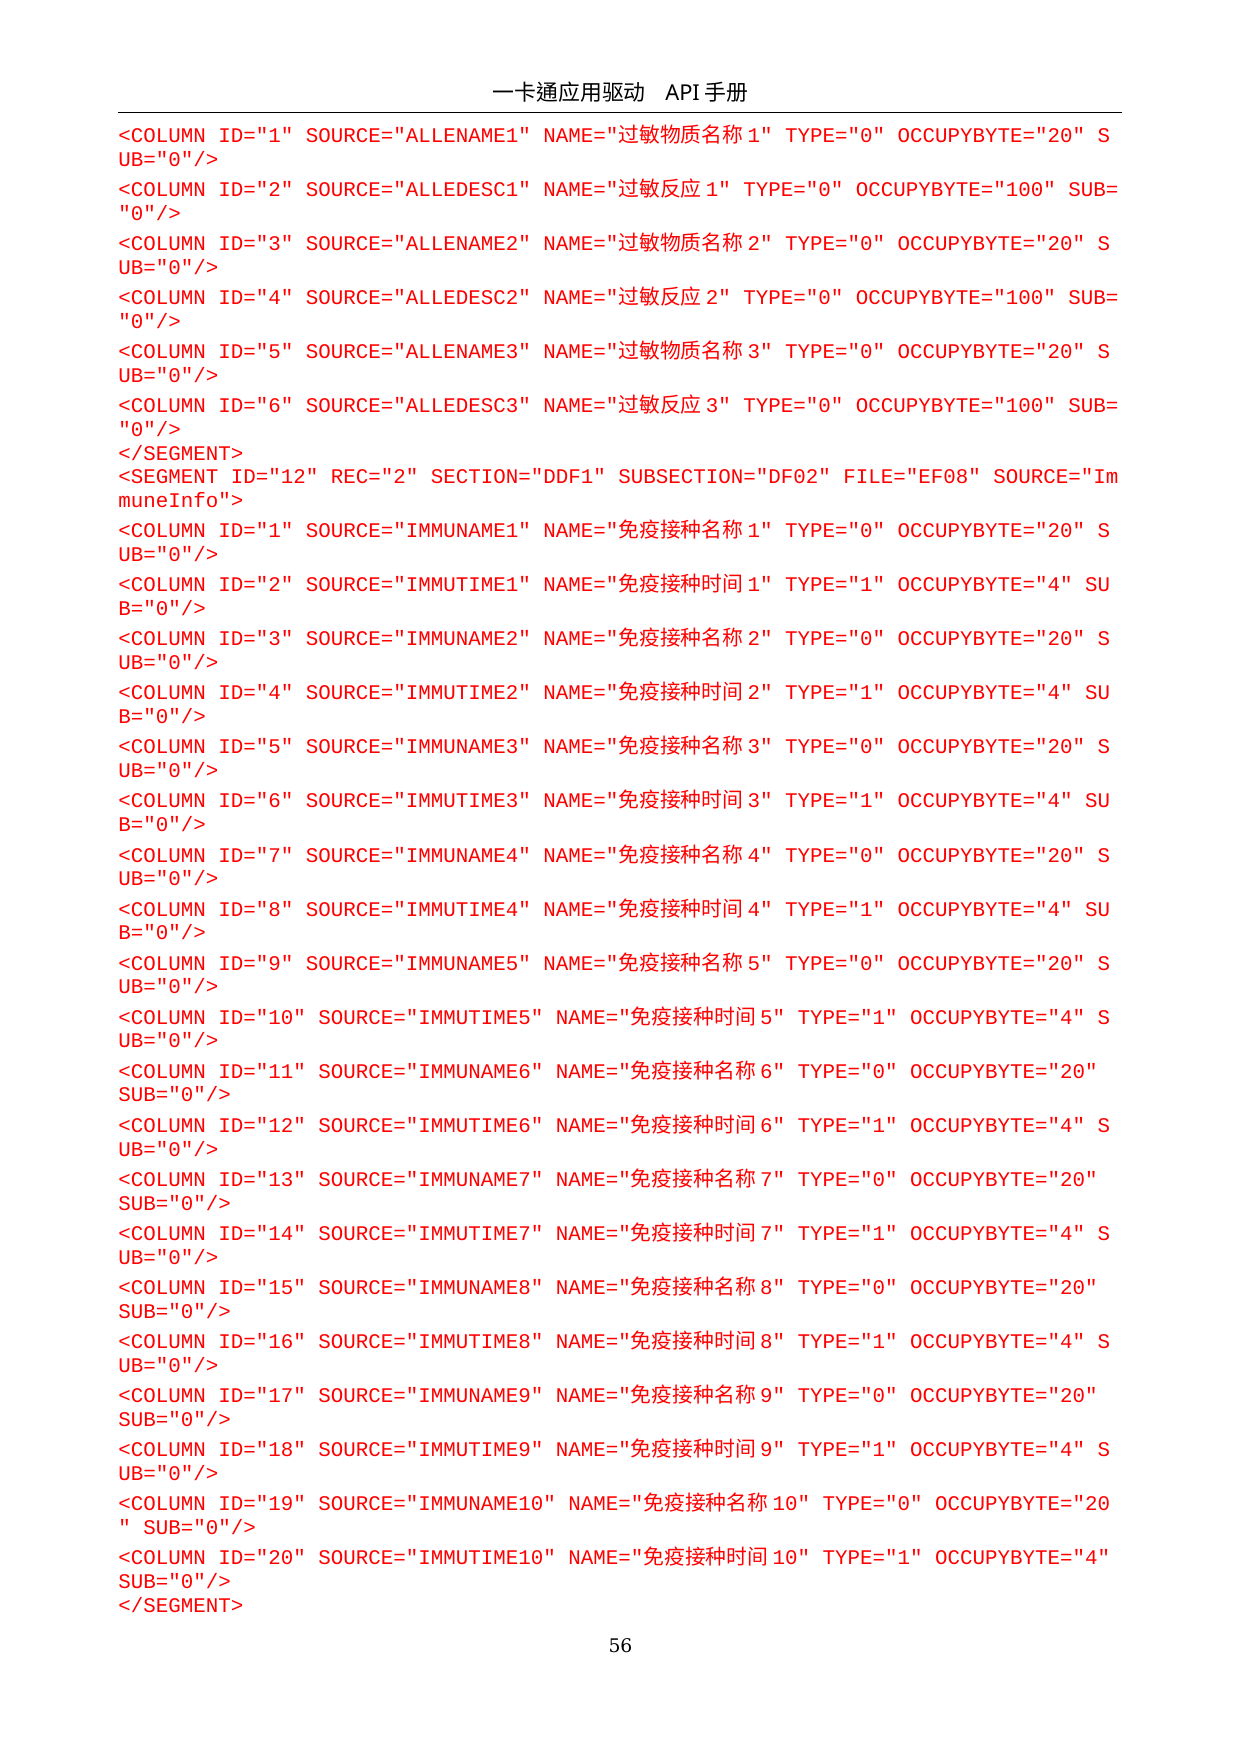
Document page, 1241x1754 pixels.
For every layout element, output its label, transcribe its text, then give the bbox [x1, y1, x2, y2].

text <COLUMN ID="1" SOURCE="IMMUNAME1" NAME="免疫接种名称1" TYPE="0" OCCUPYBYTE="20" SUB="0"/> [118, 513, 1122, 567]
text <COLUMN ID="13" SOURCE="IMMUNAME7" NAME="免疫接种名称7" TYPE="0" OCCUPYBYTE="20" SUB="0"/> [118, 1162, 1122, 1216]
text <COLUMN ID="20" SOURCE="IMMUTIME10" NAME="免疫接种时间10" TYPE="1" OCCUPYBYTE="4" SUB="0"/> [118, 1541, 1122, 1595]
text <COLUMN ID="14" SOURCE="IMMUTIME7" NAME="免疫接种时间7" TYPE="1" OCCUPYBYTE="4" SUB="0"/> [118, 1216, 1122, 1270]
text <COLUMN ID="15" SOURCE="IMMUNAME8" NAME="免疫接种名称8" TYPE="0" OCCUPYBYTE="20" SUB="0"/> [118, 1270, 1122, 1324]
text <SEGMENT ID="12" REC="2" SECTION="DDF1" SUBSECTION="DF02" FILE="EF08" SOURCE="ImmuneInfo"> [118, 466, 1122, 513]
text <COLUMN ID="5" SOURCE="ALLENAME3" NAME="过敏物质名称3" TYPE="0" OCCUPYBYTE="20" SUB="0"/> [118, 334, 1122, 388]
text <COLUMN ID="8" SOURCE="IMMUTIME4" NAME="免疫接种时间4" TYPE="1" OCCUPYBYTE="4" SUB="0"/> [118, 892, 1122, 946]
text <COLUMN ID="9" SOURCE="IMMUNAME5" NAME="免疫接种名称5" TYPE="0" OCCUPYBYTE="20" SUB="0"/> [118, 946, 1122, 1000]
text <COLUMN ID="7" SOURCE="IMMUNAME4" NAME="免疫接种名称4" TYPE="0" OCCUPYBYTE="20" SUB="0"/> [118, 838, 1122, 892]
text <COLUMN ID="6" SOURCE="ALLEDESC3" NAME="过敏反应3" TYPE="0" OCCUPYBYTE="100" SUB="0"/> [118, 388, 1122, 442]
text <COLUMN ID="2" SOURCE="ALLEDESC1" NAME="过敏反应1" TYPE="0" OCCUPYBYTE="100" SUB="0"/> [118, 172, 1122, 226]
text <COLUMN ID="17" SOURCE="IMMUNAME9" NAME="免疫接种名称9" TYPE="0" OCCUPYBYTE="20" SUB="0"/> [118, 1378, 1122, 1432]
text <COLUMN ID="19" SOURCE="IMMUNAME10" NAME="免疫接种名称10" TYPE="0" OCCUPYBYTE="20" SUB="0"/> [118, 1487, 1122, 1541]
text <COLUMN ID="2" SOURCE="IMMUTIME1" NAME="免疫接种时间1" TYPE="1" OCCUPYBYTE="4" SUB="0"/> [118, 567, 1122, 622]
text </SEGMENT> [118, 442, 1122, 466]
text <COLUMN ID="4" SOURCE="IMMUTIME2" NAME="免疫接种时间2" TYPE="1" OCCUPYBYTE="4" SUB="0"/> [118, 676, 1122, 730]
text <COLUMN ID="11" SOURCE="IMMUNAME6" NAME="免疫接种名称6" TYPE="0" OCCUPYBYTE="20" SUB="0"/> [118, 1054, 1122, 1108]
text <COLUMN ID="12" SOURCE="IMMUTIME6" NAME="免疫接种时间6" TYPE="1" OCCUPYBYTE="4" SUB="0"/> [118, 1108, 1122, 1162]
text <COLUMN ID="3" SOURCE="ALLENAME2" NAME="过敏物质名称2" TYPE="0" OCCUPYBYTE="20" SUB="0"/> [118, 226, 1122, 280]
text <COLUMN ID="10" SOURCE="IMMUTIME5" NAME="免疫接种时间5" TYPE="1" OCCUPYBYTE="4" SUB="0"/> [118, 1000, 1122, 1054]
text <COLUMN ID="1" SOURCE="ALLENAME1" NAME="过敏物质名称1" TYPE="0" OCCUPYBYTE="20" SUB="0"/> [118, 118, 1122, 172]
text <COLUMN ID="6" SOURCE="IMMUTIME3" NAME="免疫接种时间3" TYPE="1" OCCUPYBYTE="4" SUB="0"/> [118, 784, 1122, 838]
text <COLUMN ID="4" SOURCE="ALLEDESC2" NAME="过敏反应2" TYPE="0" OCCUPYBYTE="100" SUB="0"/> [118, 280, 1122, 334]
text <COLUMN ID="16" SOURCE="IMMUTIME8" NAME="免疫接种时间8" TYPE="1" OCCUPYBYTE="4" SUB="0"/> [118, 1324, 1122, 1378]
text <COLUMN ID="18" SOURCE="IMMUTIME9" NAME="免疫接种时间9" TYPE="1" OCCUPYBYTE="4" SUB="0"/> [118, 1432, 1122, 1487]
text </SEGMENT> [118, 1595, 1122, 1618]
text <COLUMN ID="5" SOURCE="IMMUNAME3" NAME="免疫接种名称3" TYPE="0" OCCUPYBYTE="20" SUB="0"/> [118, 730, 1122, 784]
text <COLUMN ID="3" SOURCE="IMMUNAME2" NAME="免疫接种名称2" TYPE="0" OCCUPYBYTE="20" SUB="0"/> [118, 622, 1122, 676]
